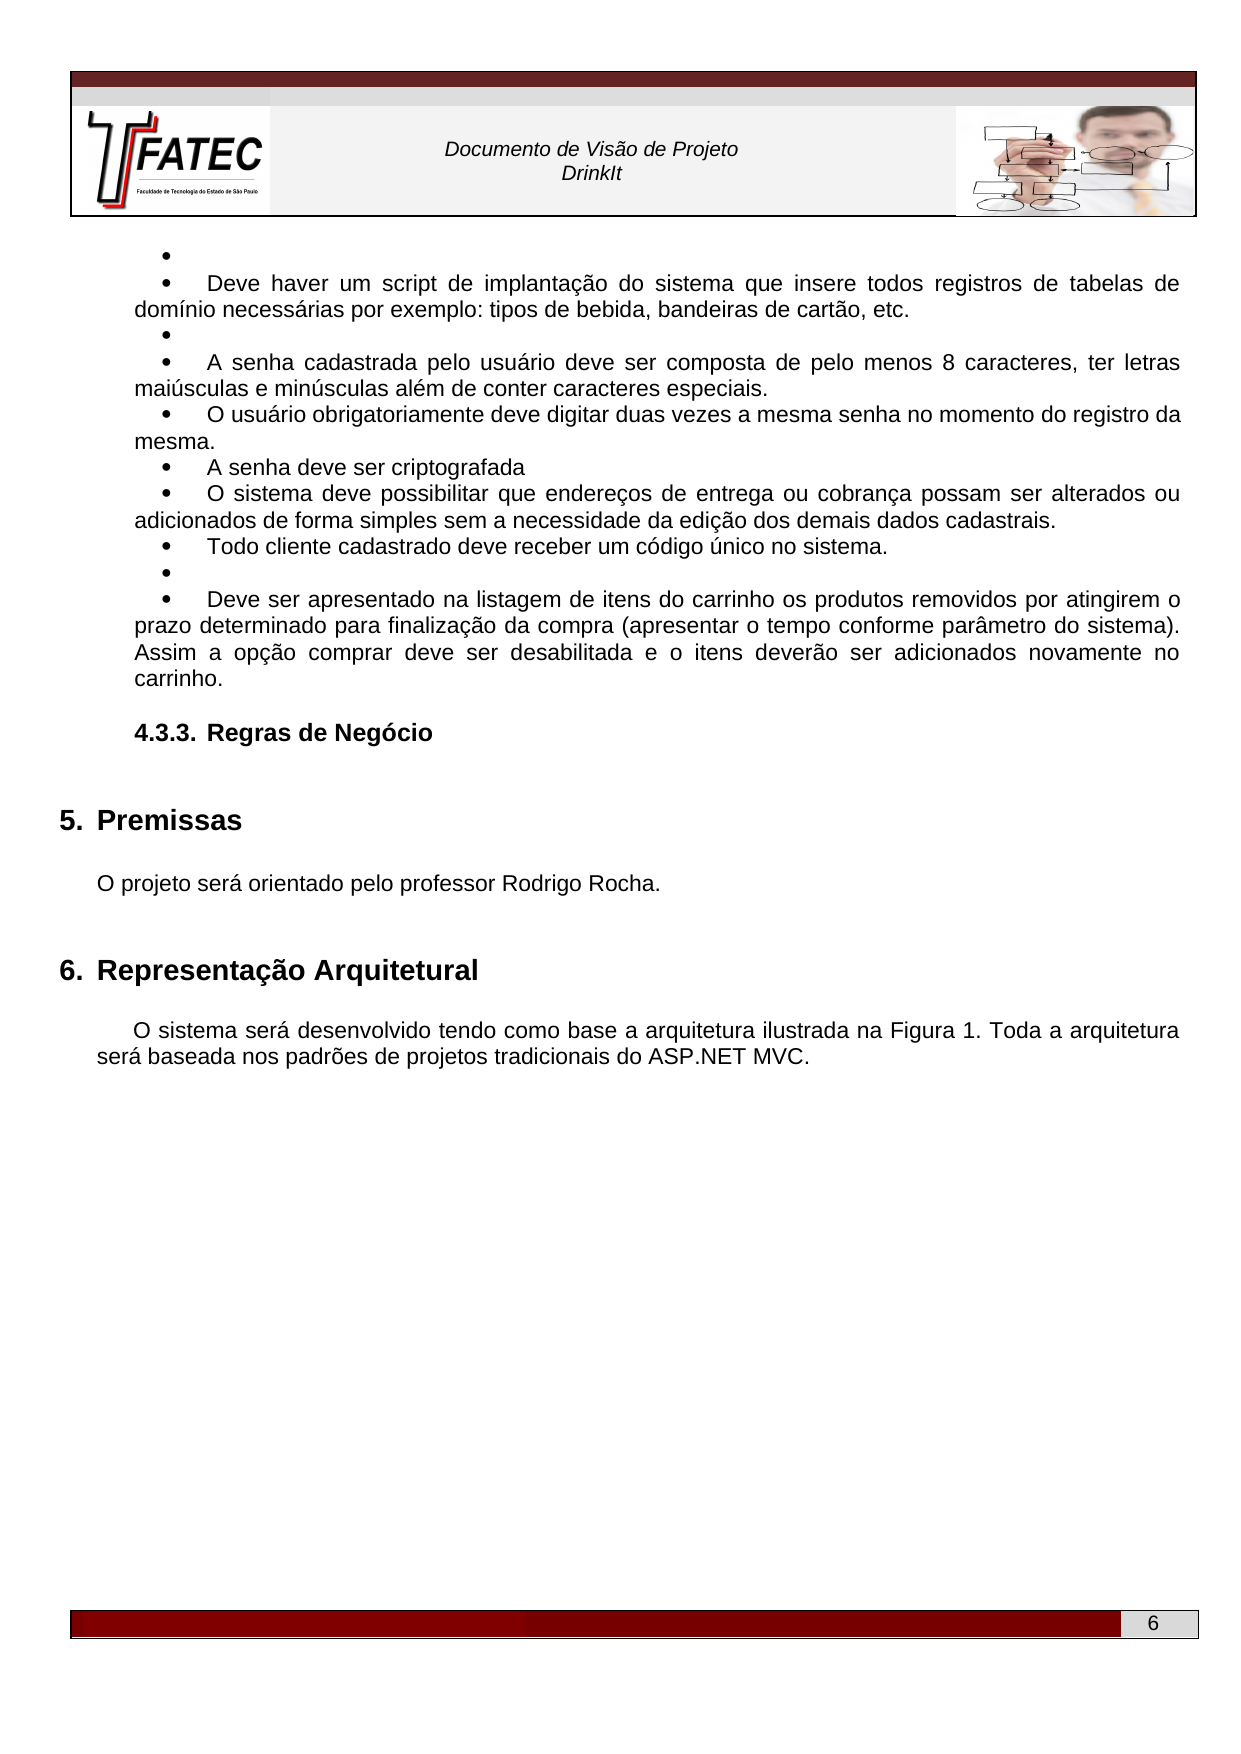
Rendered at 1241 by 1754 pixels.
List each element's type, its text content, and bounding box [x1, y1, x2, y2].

text Representação Arquitetural [59, 953, 1181, 986]
list Todo cliente cadastrado deve receber um código único no sistema. [134, 533, 1181, 559]
picture [956, 106, 1194, 216]
picture [82, 110, 270, 213]
list O usuário obrigatoriamente deve digitar duas vezes a mesma senha no momento do registro da mesma. [134, 401, 1181, 454]
list O sistema deve possibilitar que endereços de entrega ou cobrança possam ser alterados ou adicionados de forma simples sem a necessidade da edição dos demais dados cadastrais. [134, 480, 1181, 533]
list Deve ser apresentado na listagem de itens do carrinho os produtos removidos por atingirem o prazo determinado para finalização da compra (apresentar o tempo conforme parâmetro do sistema). Assim a opção comprar deve ser desabilitada e o itens deverão ser adicionados novamente no carrinho. [134, 586, 1181, 691]
list A senha deve ser criptografada [134, 454, 1181, 480]
list Deve haver um script de implantação do sistema que insere todos registros de tabelas de domínio necessárias por exemplo: tipos de bebida, bandeiras de cartão, etc. [134, 269, 1181, 322]
text O sistema será desenvolvido tendo como base a arquitetura ilustrada na Figura 1. Toda a arquitetura será baseada nos padrões de projetos tradicionais do ASP.NET MVC. [97, 1017, 1181, 1070]
list A senha cadastrada pelo usuário deve ser composta de pelo menos 8 caracteres, ter letras maiúsculas e minúsculas além de conter caracteres especiais. [134, 349, 1181, 401]
text O projeto será orientado pelo professor Rodrigo Rocha. [59, 870, 1181, 896]
text Premissas [59, 803, 1181, 837]
list Regras de Negócio [134, 718, 1181, 746]
